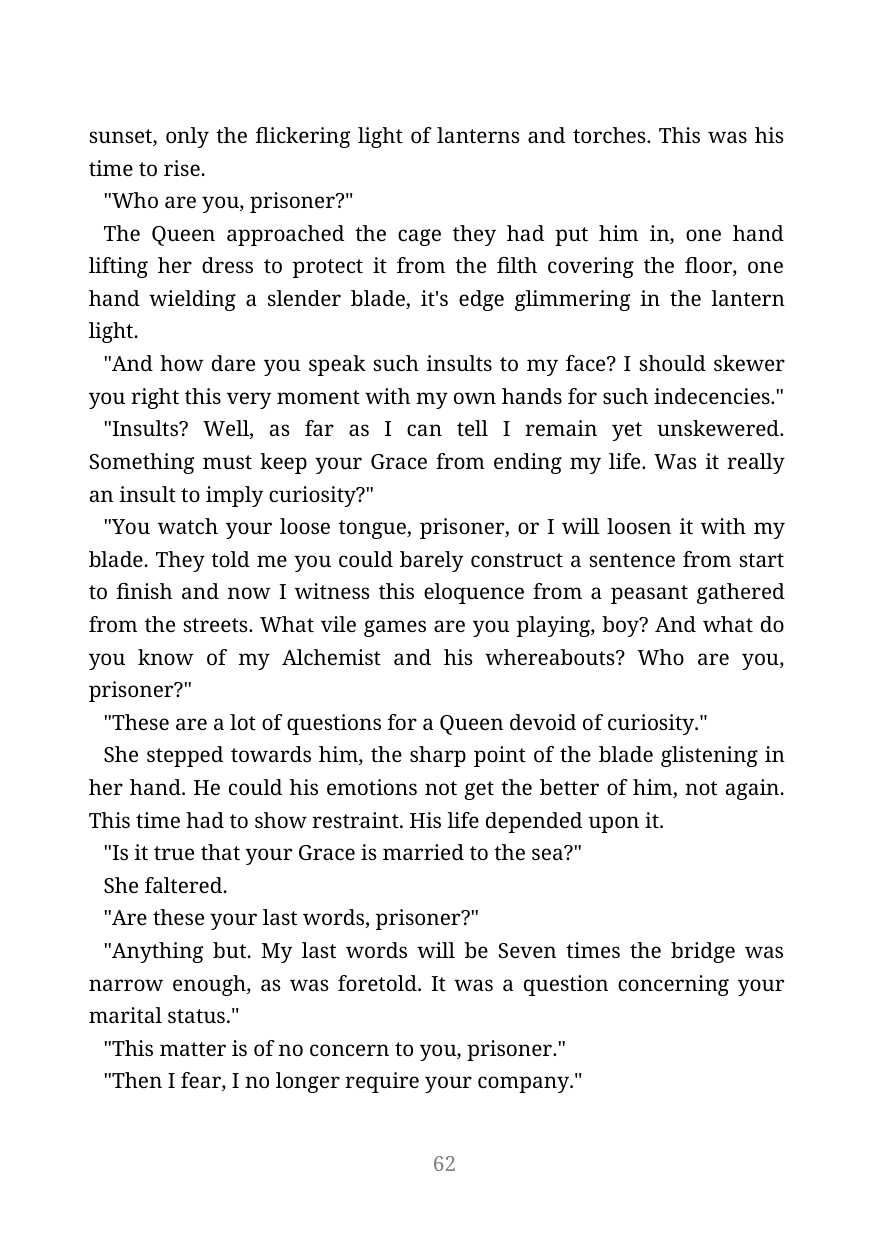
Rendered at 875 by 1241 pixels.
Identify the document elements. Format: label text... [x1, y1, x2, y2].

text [88, 121, 786, 182]
text "Then I fear, I no longer require your company." [88, 1067, 786, 1095]
text "This matter is of no concern to you, prisoner." [88, 1034, 786, 1062]
text "Is it true that your Grace is married to the sea?" [88, 838, 786, 867]
text "Who are you, prisoner?" [88, 186, 786, 215]
text "Are these your last words, prisoner?" [88, 903, 786, 932]
text The Queen approached the cage they had put him in, one hand lifting her dress to protect it from the filth covering the floor, one hand wielding a slender blade, it's edge glimmering in the lantern light. [88, 219, 786, 345]
text She faltered. [88, 871, 786, 899]
text She stepped towards him, the sharp point of the blade glistening in her hand. He could his emotions not get the better of him, not again. This time had to show restraint. His life depended upon it. [88, 741, 786, 834]
text "Insults? Well, as far as I can tell I remain yet unskewered. Something must keep your Grace from ending my life. Was it really an insult to imply curiosity?" [88, 414, 786, 508]
text "And how dare you speak such insults to my face? I should skewer you right this very moment with my own hands for such indecencies." [88, 349, 786, 410]
text "Anything but. My last words will be Seven times the bridge was narrow enough, as was foretold. It was a question concerning your marital status." [88, 936, 786, 1030]
text "You watch your loose tongue, prisoner, or I will loosen it with my blade. They told me you could barely construct a sentence from start to finish and now I witness this eloquence from a peasant gathered from the streets. What vile games are you playing, boy? And what do you know of my Alchemist and his whereabouts? Who are you, prisoner?" [88, 512, 786, 704]
text "These are a lot of questions for a Queen devoid of curiosity." [88, 708, 786, 736]
